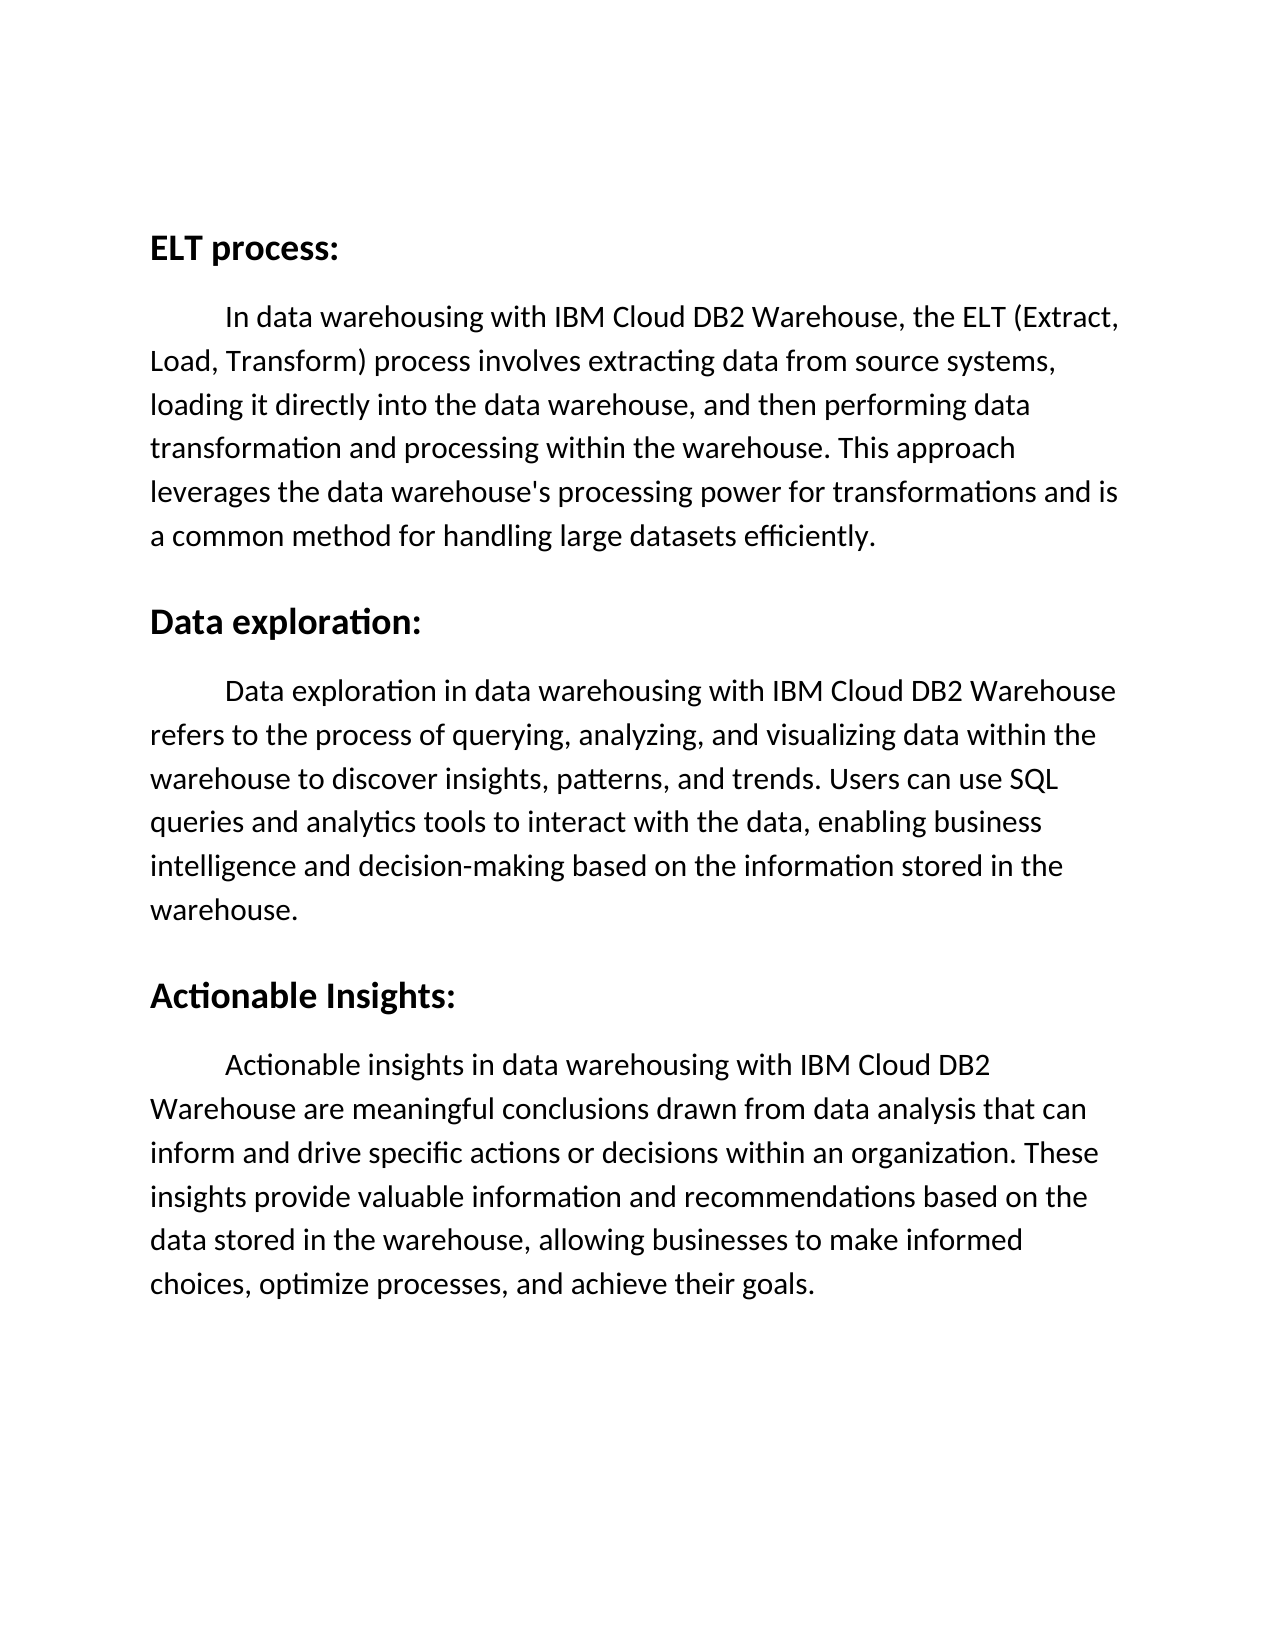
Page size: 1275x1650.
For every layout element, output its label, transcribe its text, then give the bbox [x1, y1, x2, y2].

text Actionable insights in data warehousing with IBM Cloud DB2 Warehouse are meaningful conclusions drawn from data analysis that can inform and drive specific actions or decisions within an organization. These insights provide valuable information and recommendations based on the data stored in the warehouse, allowing businesses to make informed choices, optimize processes, and achieve their goals. [150, 1045, 1125, 1302]
text ELT process: [150, 223, 1125, 269]
text Actionable Insights: [150, 972, 1125, 1018]
text Data exploration: [150, 598, 1125, 643]
text Data exploration in data warehousing with IBM Cloud DB2 Warehouse refers to the process of querying, analyzing, and visualizing data within the warehouse to discover insights, patterns, and trends. Users can use SQL queries and analytics tools to interact with the data, enabling business intelligence and decision-making based on the information stored in the warehouse. [150, 671, 1125, 928]
text In data warehousing with IBM Cloud DB2 Warehouse, the ELT (Extract, Load, Transform) process involves extracting data from source systems, loading it directly into the data warehouse, and then performing data transformation and processing within the warehouse. This approach leverages the data warehouse's processing power for transformations and is a common method for handling large datasets efficiently. [150, 297, 1125, 554]
